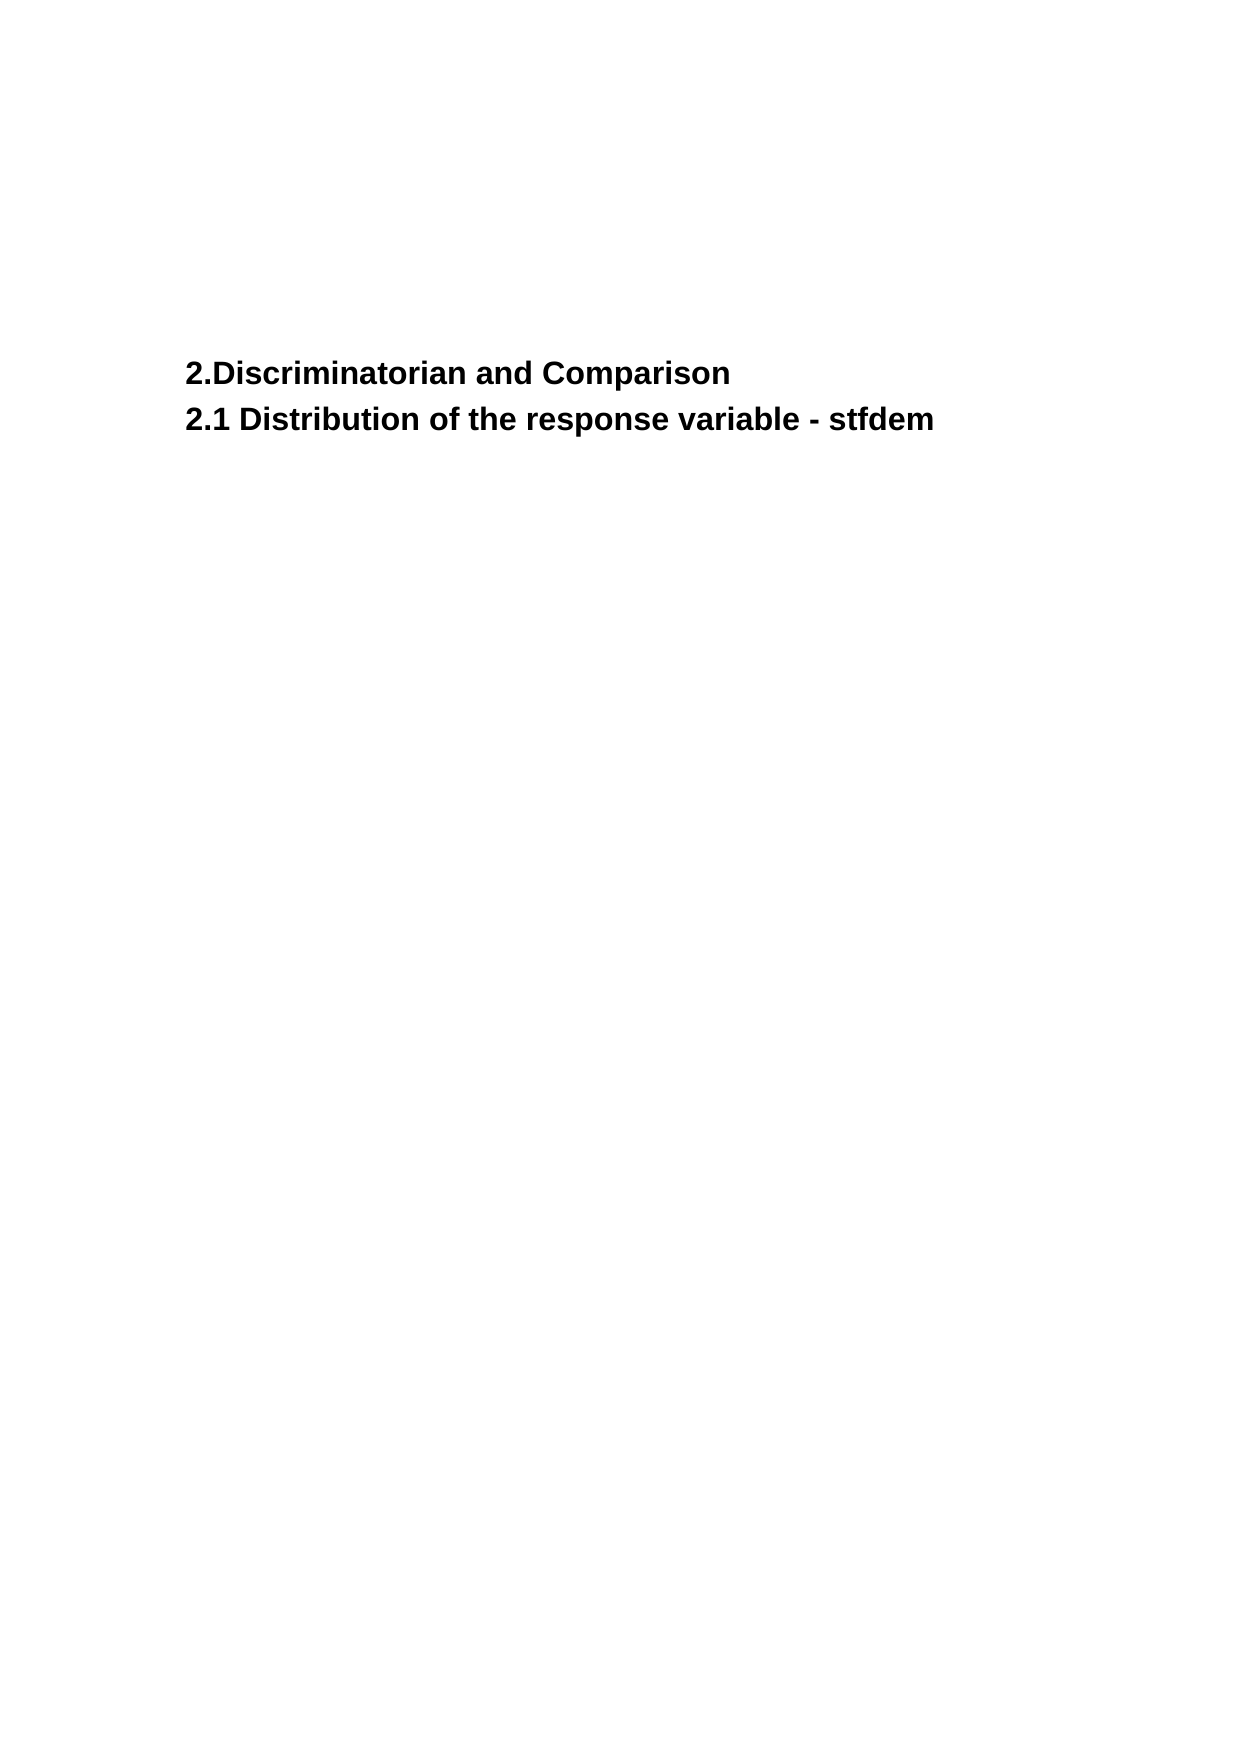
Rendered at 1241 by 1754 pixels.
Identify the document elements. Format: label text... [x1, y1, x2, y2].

subtitle 2.Discriminatorian and Comparison [185, 354, 1109, 391]
subtitle 2.1 Distribution of the response variable - stfdem [185, 400, 1109, 437]
